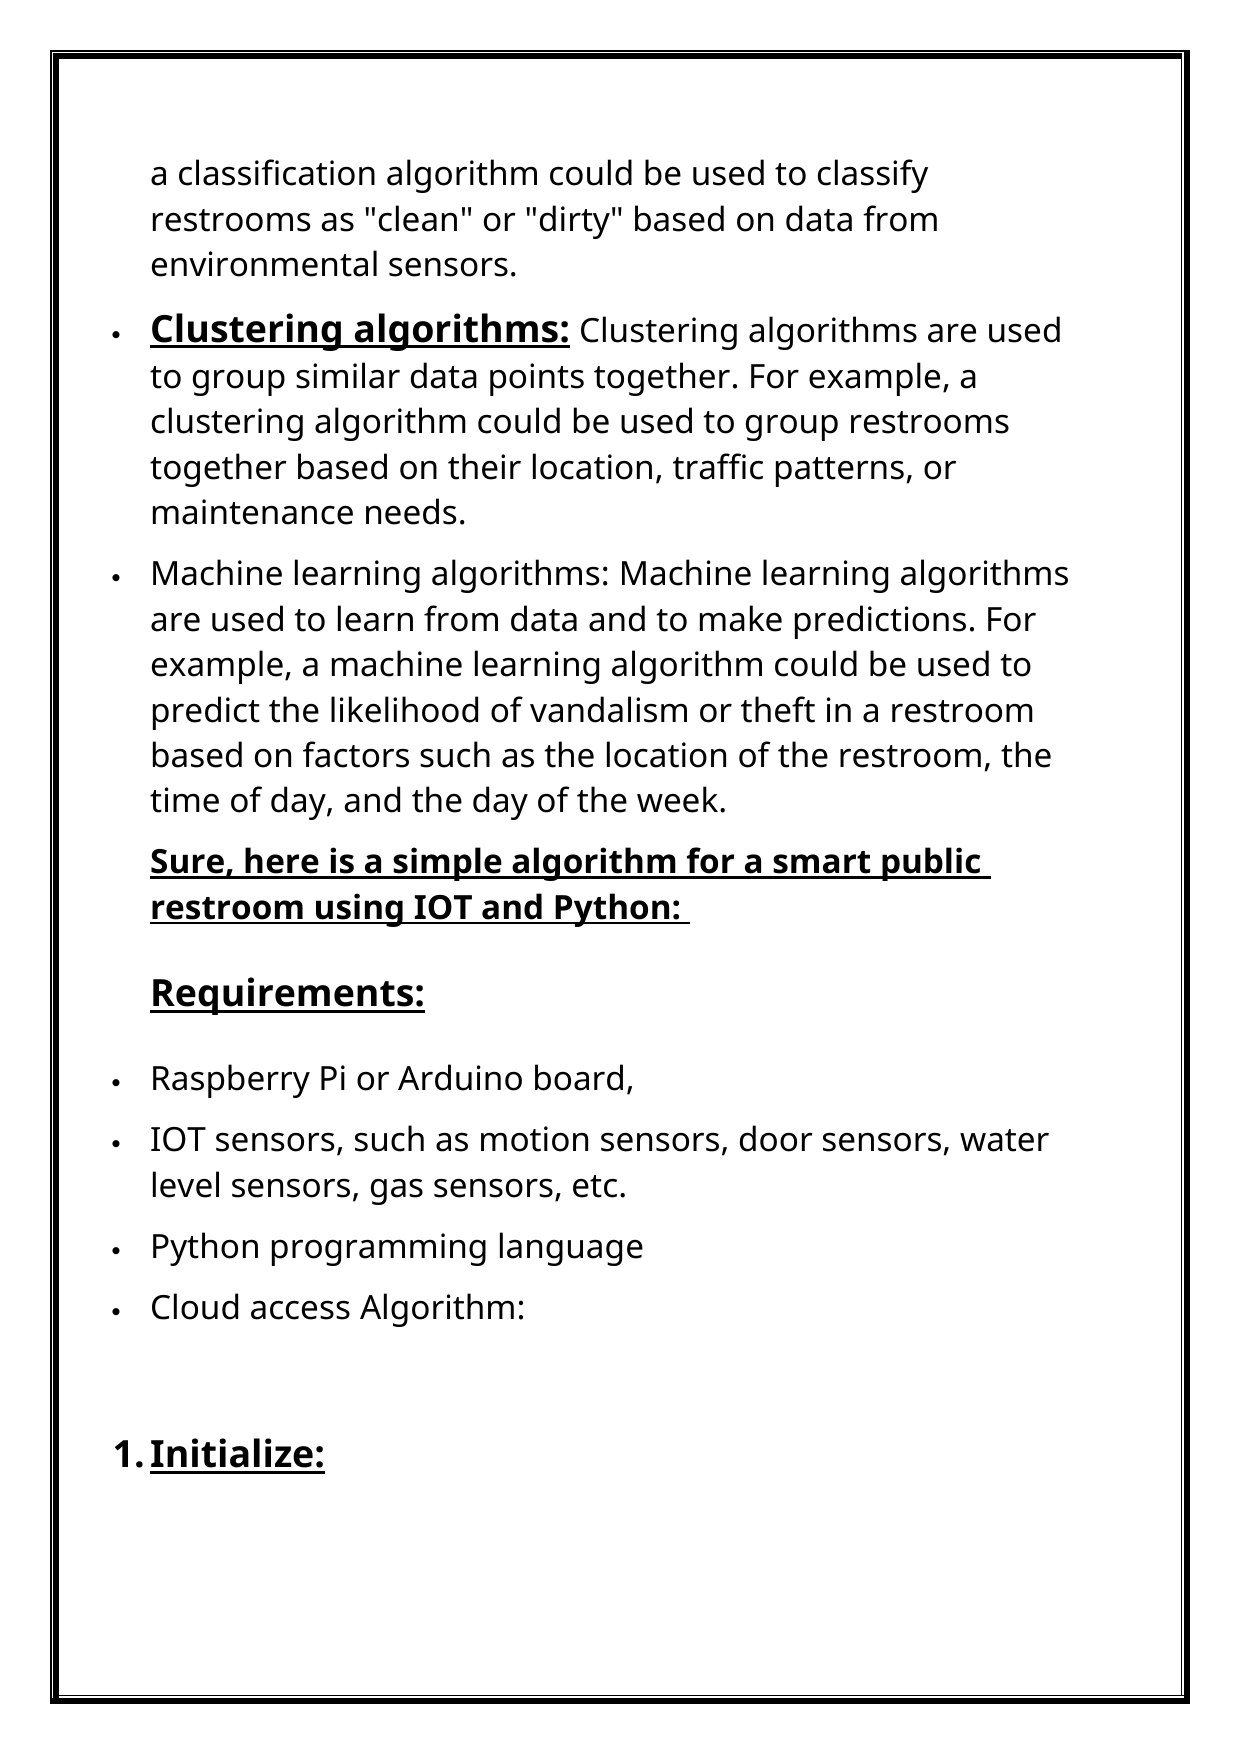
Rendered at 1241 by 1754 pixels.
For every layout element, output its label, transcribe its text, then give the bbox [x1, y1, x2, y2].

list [112, 150, 1090, 286]
list Clustering algorithms: Clustering algorithms are used to group similar data points together. For example, a clustering algorithm could be used to group restrooms together based on their location, traffic patterns, or maintenance needs. [112, 302, 1090, 534]
text Requirements: [150, 967, 1090, 1018]
list Initialize: [112, 1428, 1090, 1479]
list IOT sensors, such as motion sensors, door sensors, water level sensors, gas sensors, etc. [112, 1116, 1090, 1207]
list Raspberry Pi or Arduino board, [112, 1055, 1090, 1101]
text Sure, here is a simple algorithm for a smart public restroom using IOT and Python: [150, 838, 1090, 929]
list Machine learning algorithms: Machine learning algorithms are used to learn from data and to make predictions. For example, a machine learning algorithm could be used to predict the likelihood of vandalism or theft in a restroom based on factors such as the location of the restroom, the time of day, and the day of the week. [112, 550, 1090, 823]
list Cloud access Algorithm: [112, 1284, 1090, 1329]
list Python programming language [112, 1223, 1090, 1268]
